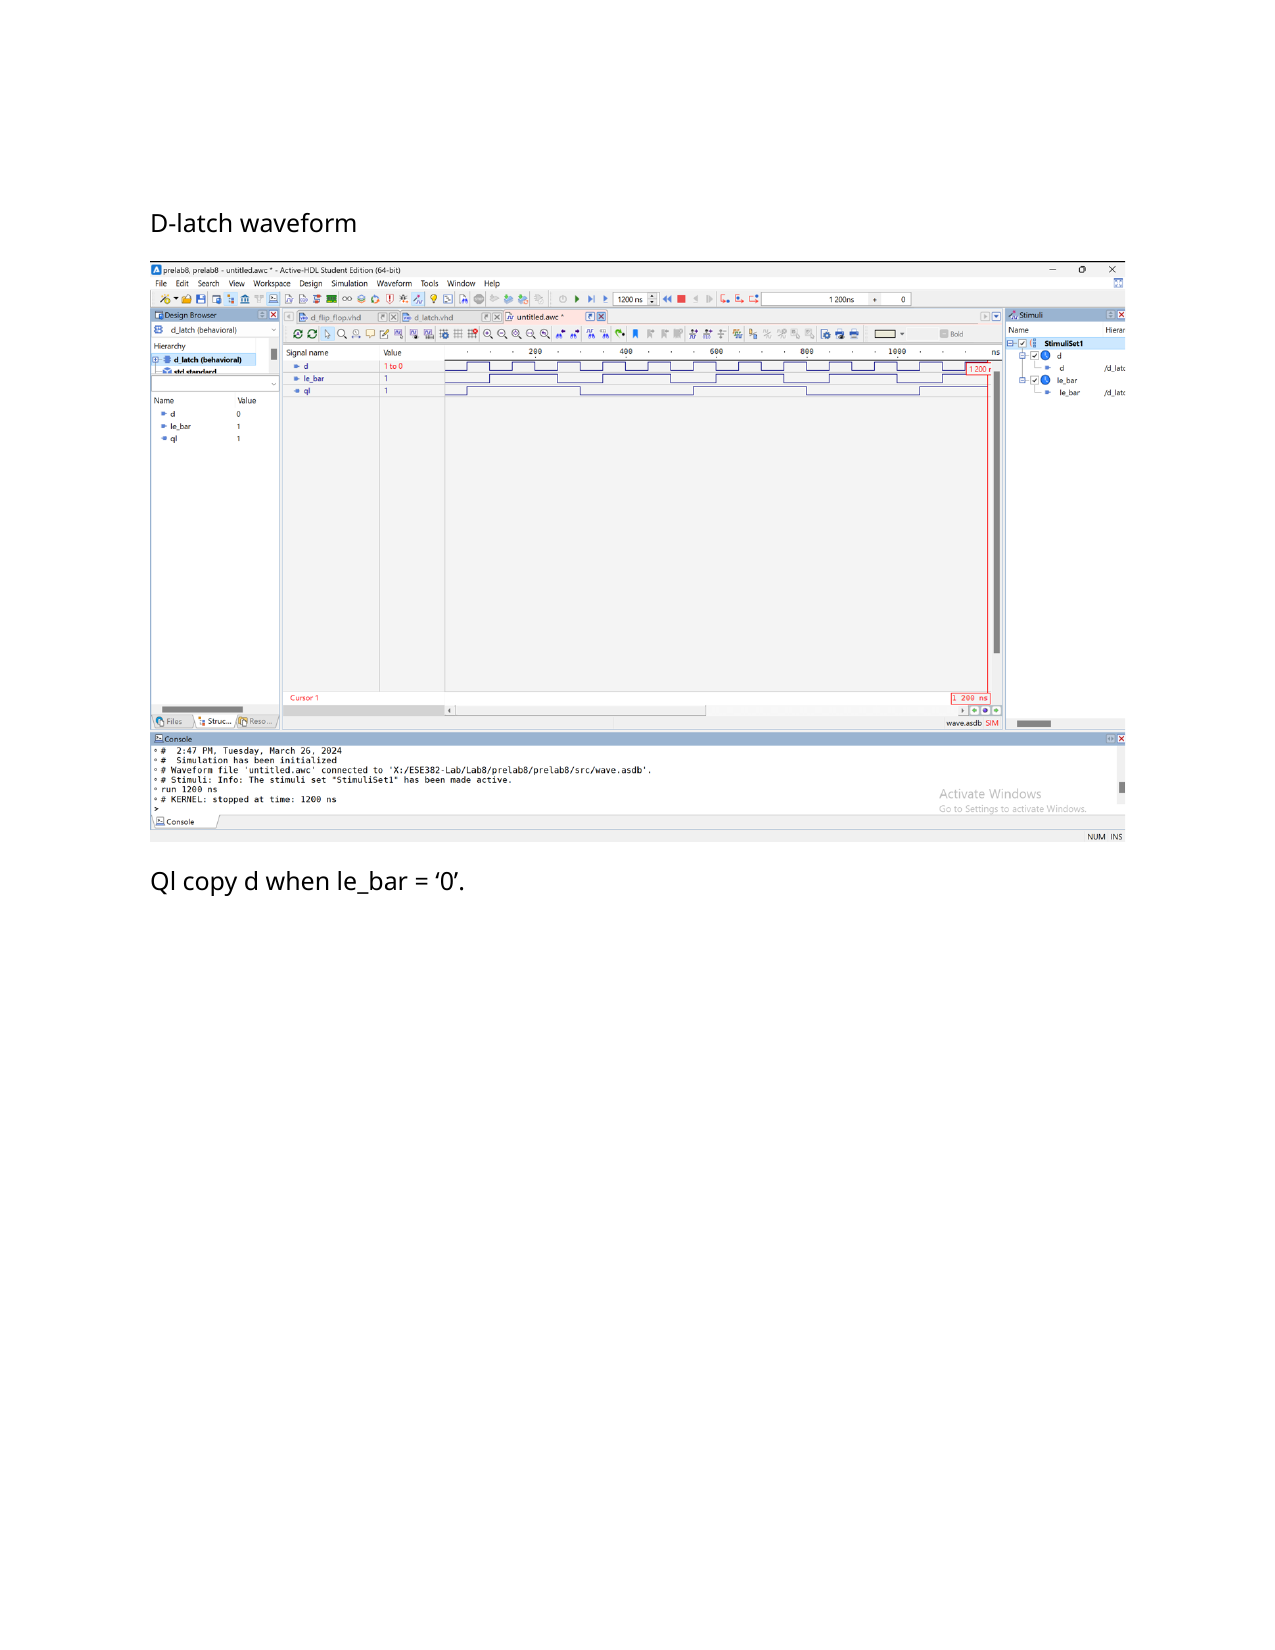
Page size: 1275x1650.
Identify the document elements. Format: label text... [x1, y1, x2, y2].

text Ql copy d when le_bar = ‘0’. [150, 864, 1125, 898]
picture [150, 261, 1125, 842]
text D-latch waveform [150, 206, 1125, 240]
